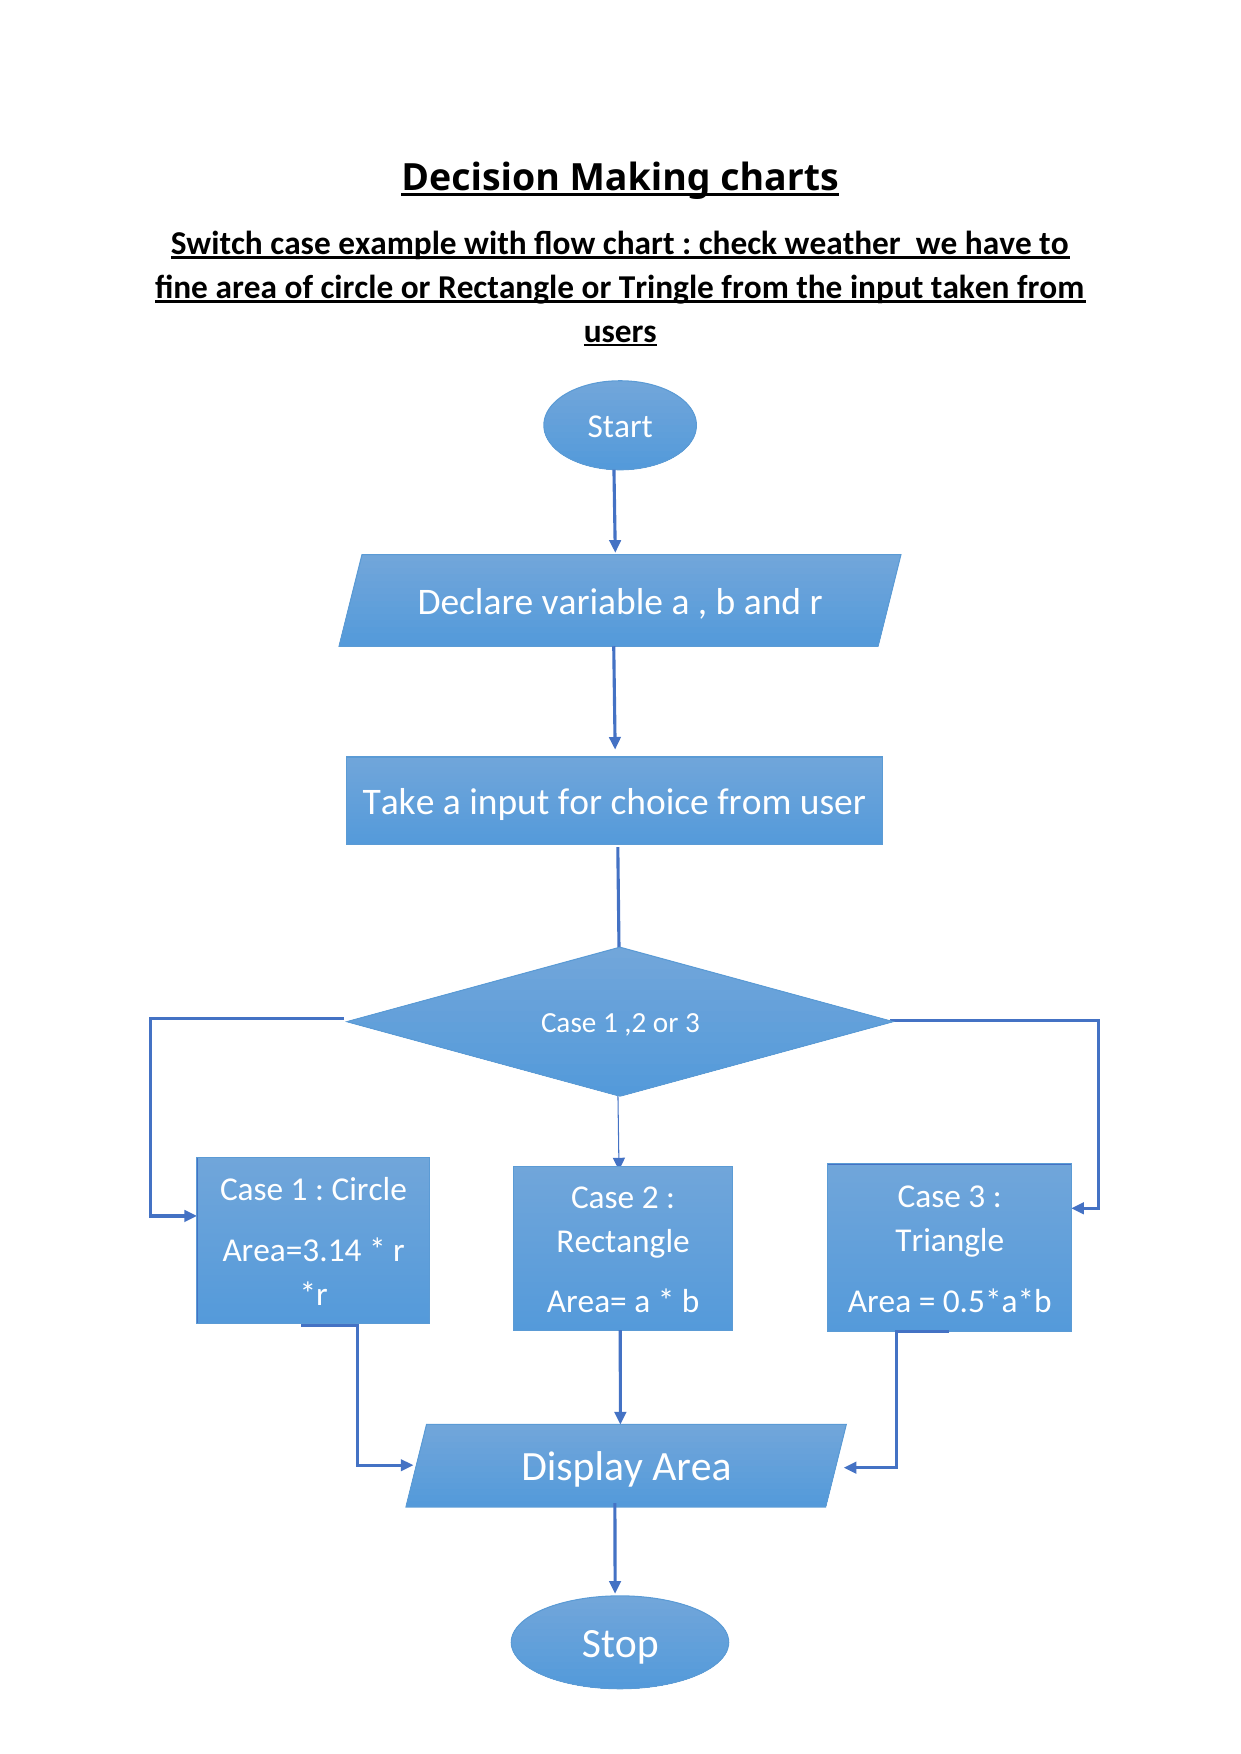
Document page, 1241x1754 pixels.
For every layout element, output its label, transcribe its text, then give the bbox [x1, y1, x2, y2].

text Switch case example with flow chart : check weather we have to fine area of circle or Rectangle or Tringle from the input taken from users [150, 222, 1090, 350]
text Decision Making charts [150, 150, 1090, 201]
